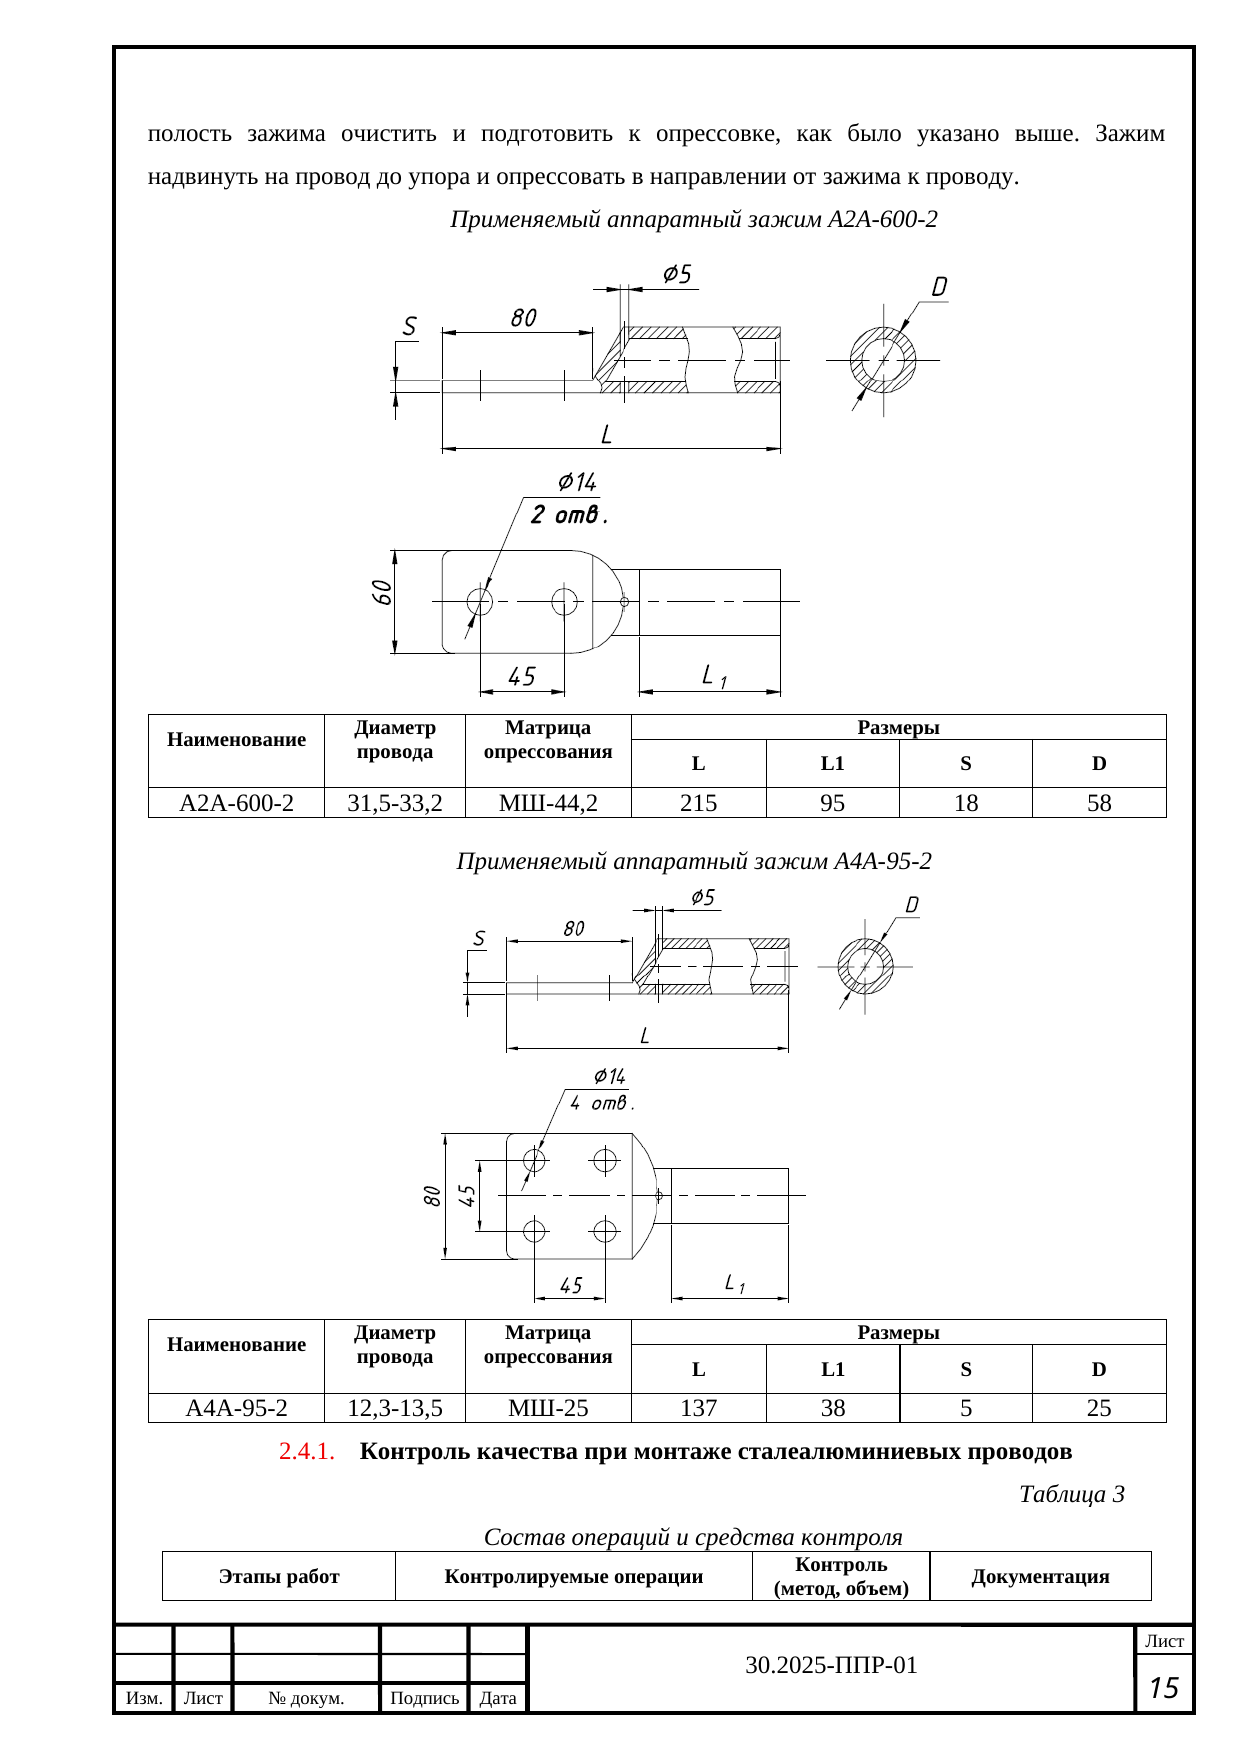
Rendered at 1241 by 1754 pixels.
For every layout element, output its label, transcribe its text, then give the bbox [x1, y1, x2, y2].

table_header Наименование [149, 1320, 324, 1392]
table_cell S [900, 740, 1032, 787]
table_cell 25 [1033, 1394, 1166, 1422]
table_cell L [632, 1345, 766, 1392]
table_cell S [901, 1345, 1032, 1392]
table_cell L [632, 740, 766, 787]
table_cell А2А-600-2 [149, 788, 324, 817]
table_header Диаметр провода [325, 715, 465, 787]
table_cell А4А-95-2 [149, 1394, 324, 1422]
table_header Матрица опрессования [466, 715, 631, 787]
table_cell 31,5-33,2 [325, 788, 465, 817]
table_cell D [1033, 1345, 1166, 1392]
table_header Контролируемые операции [396, 1552, 752, 1600]
table_header Размеры [632, 1320, 1166, 1344]
table_header Документация [931, 1552, 1151, 1600]
list Контроль качества при монтаже сталеалюминиевых проводов [185, 1436, 1167, 1464]
table_header Диаметр провода [325, 1320, 465, 1392]
table_cell МШ-25 [466, 1394, 631, 1422]
table_header Контроль (метод, объем) [753, 1552, 929, 1600]
table_cell 12,3-13,5 [325, 1394, 465, 1422]
table_cell 58 [1033, 788, 1166, 817]
text Состав операций и средства контроля [223, 1522, 1167, 1551]
table_cell D [1033, 740, 1166, 787]
table_cell L1 [767, 740, 899, 787]
table_cell 215 [632, 788, 766, 817]
table_header Наименование [149, 715, 324, 787]
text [148, 118, 1167, 190]
picture [354, 247, 960, 714]
table_cell 137 [632, 1394, 766, 1422]
table_cell L1 [767, 1345, 899, 1392]
table_cell 38 [767, 1394, 899, 1422]
text Применяемый аппаратный зажим А4А-95-2 [148, 846, 1167, 875]
table_header Размеры [632, 715, 1166, 739]
picture [378, 889, 936, 1319]
table_cell 18 [900, 788, 1032, 817]
table_cell 5 [901, 1394, 1032, 1422]
table_cell 95 [767, 788, 899, 817]
table_cell МШ-44,2 [466, 788, 631, 817]
table_header Этапы работ [163, 1552, 395, 1600]
text Применяемый аппаратный зажим А2А-600-2 [148, 204, 1167, 233]
table_header Матрица опрессования [466, 1320, 631, 1392]
